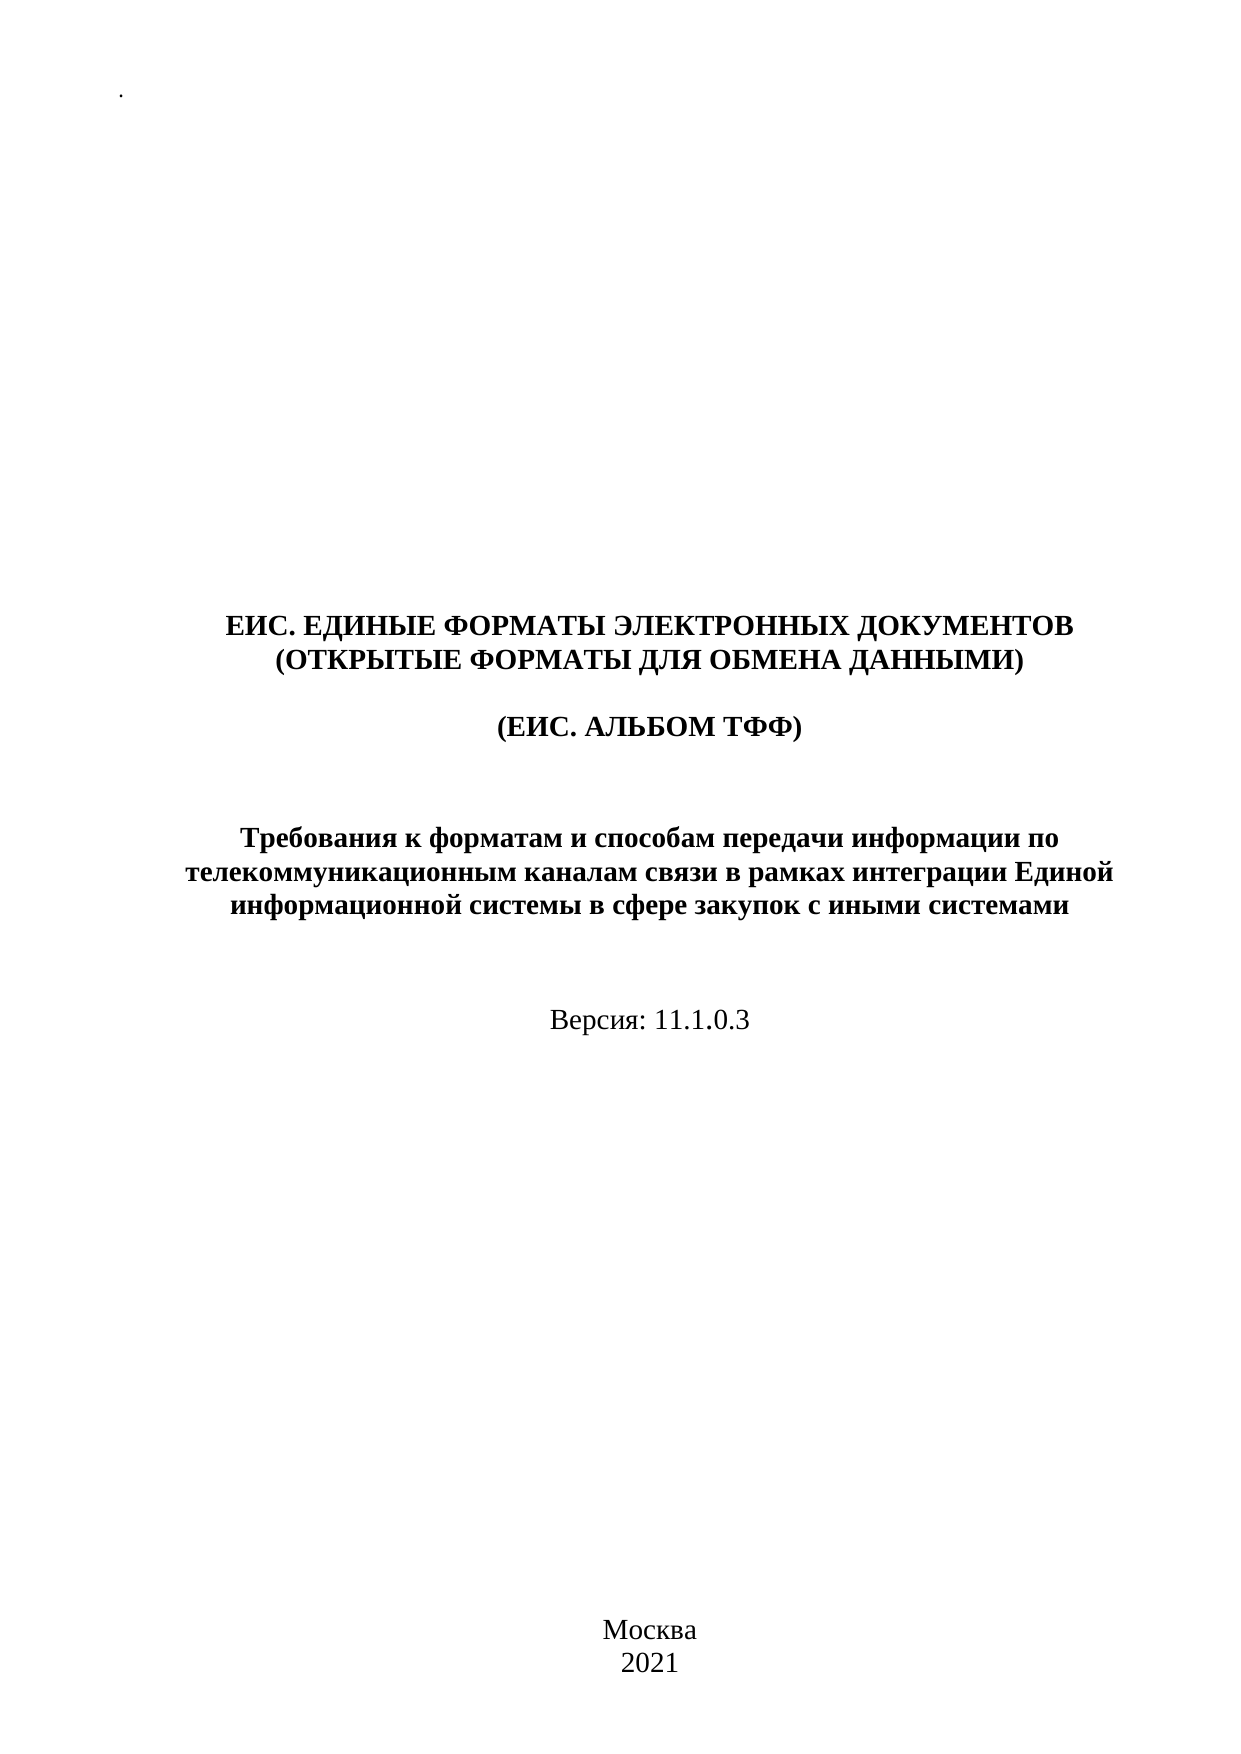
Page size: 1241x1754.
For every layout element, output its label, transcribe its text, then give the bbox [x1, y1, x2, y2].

text ЕИС. ЕДИНЫЕ ФОРМАТЫ ЭЛЕКТРОННЫХ ДОКУМЕНТОВ [118, 608, 1181, 642]
text (ОТКРЫТЫЕ ФОРМАТЫ ДЛЯ ОБМЕНА ДАННЫМИ) [118, 642, 1181, 676]
text Требования к форматам и способам передачи информации по телекоммуникационным каналам связи в рамках интеграции Единой информационной системы в сфере закупок с иными системами [118, 820, 1181, 921]
text (ЕИС. АЛЬБОМ ТФФ) [118, 709, 1181, 743]
text Версия: 11.1.0.3 [118, 998, 1181, 1037]
